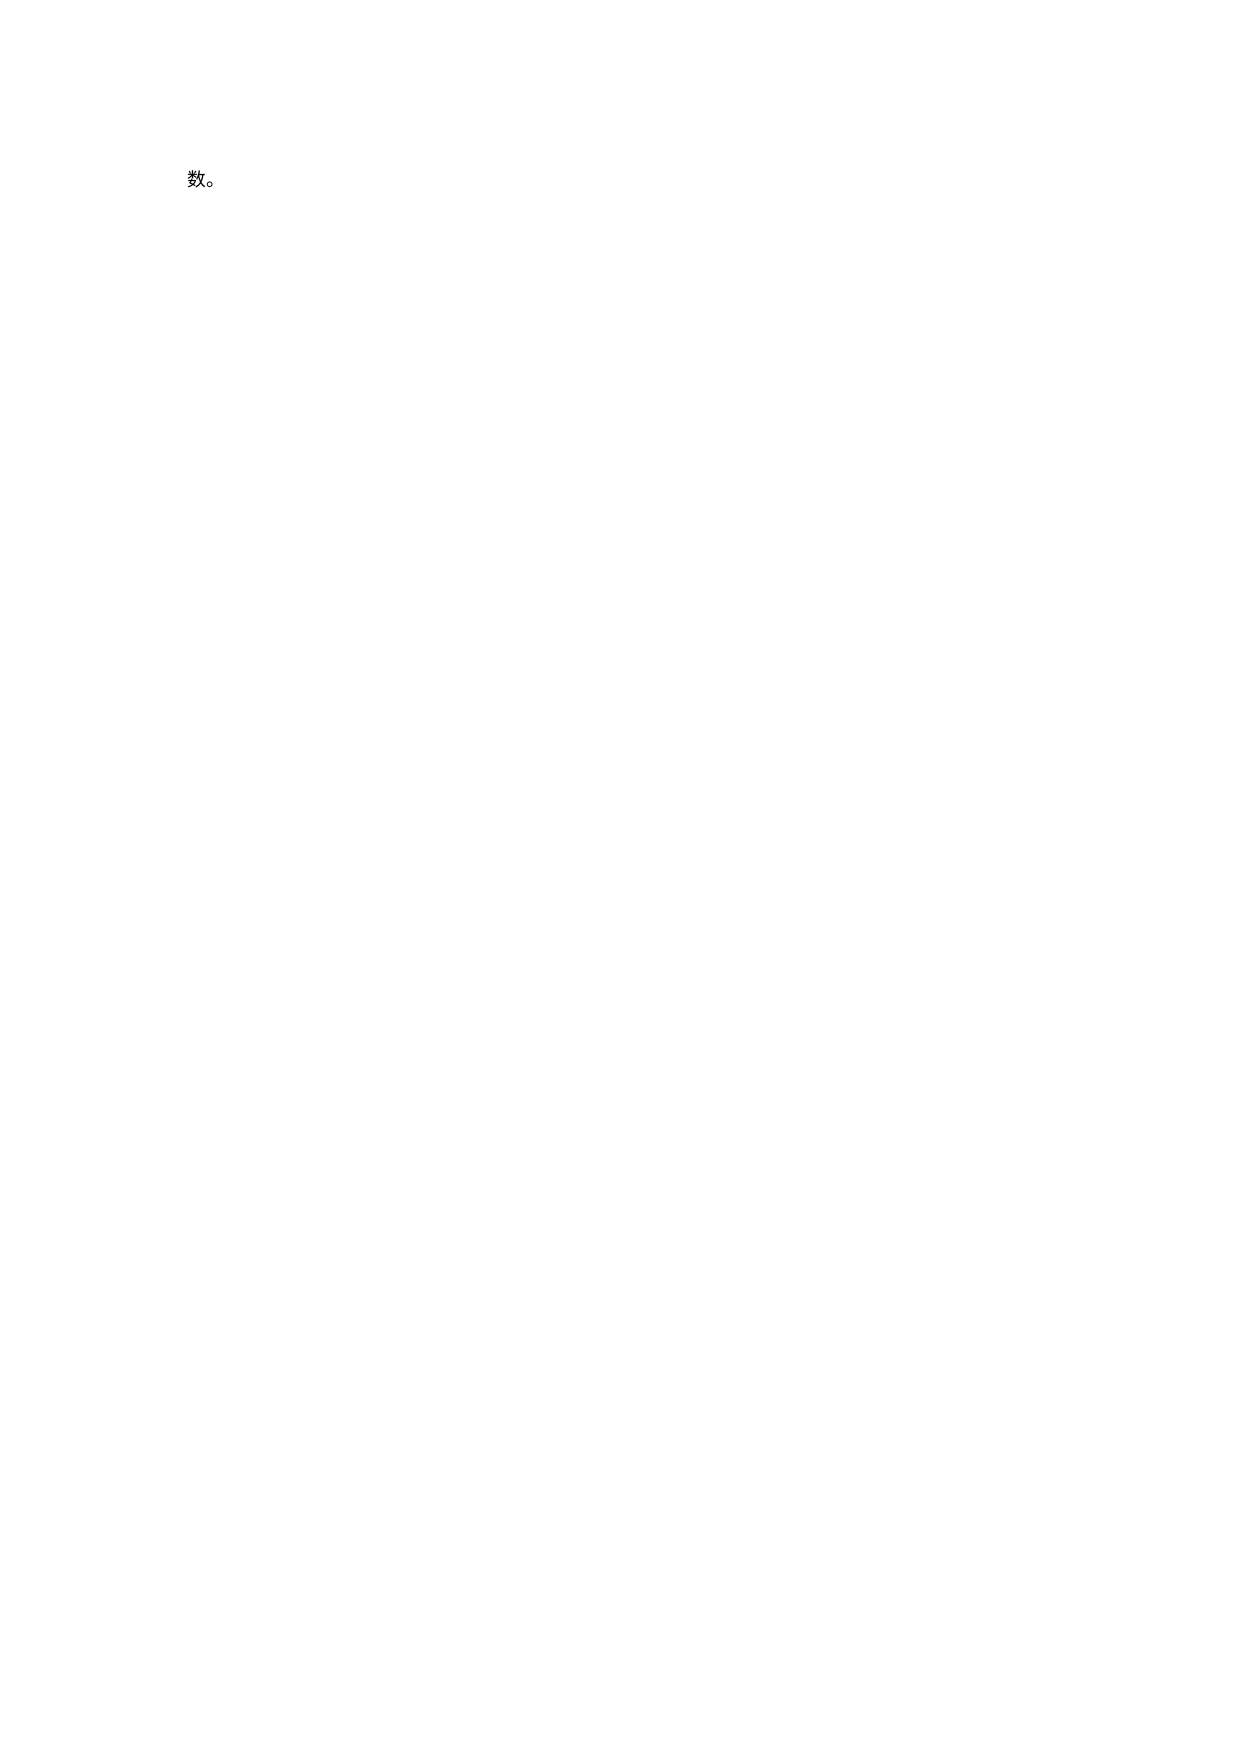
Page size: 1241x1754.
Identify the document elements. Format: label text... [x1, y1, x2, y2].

text 可在配置文件UpgradeFilePath.ini中修改固件升级所需的文件路径以及计算Signal的取值方法，还有计算Noise的帧数。 [187, 162, 1053, 194]
